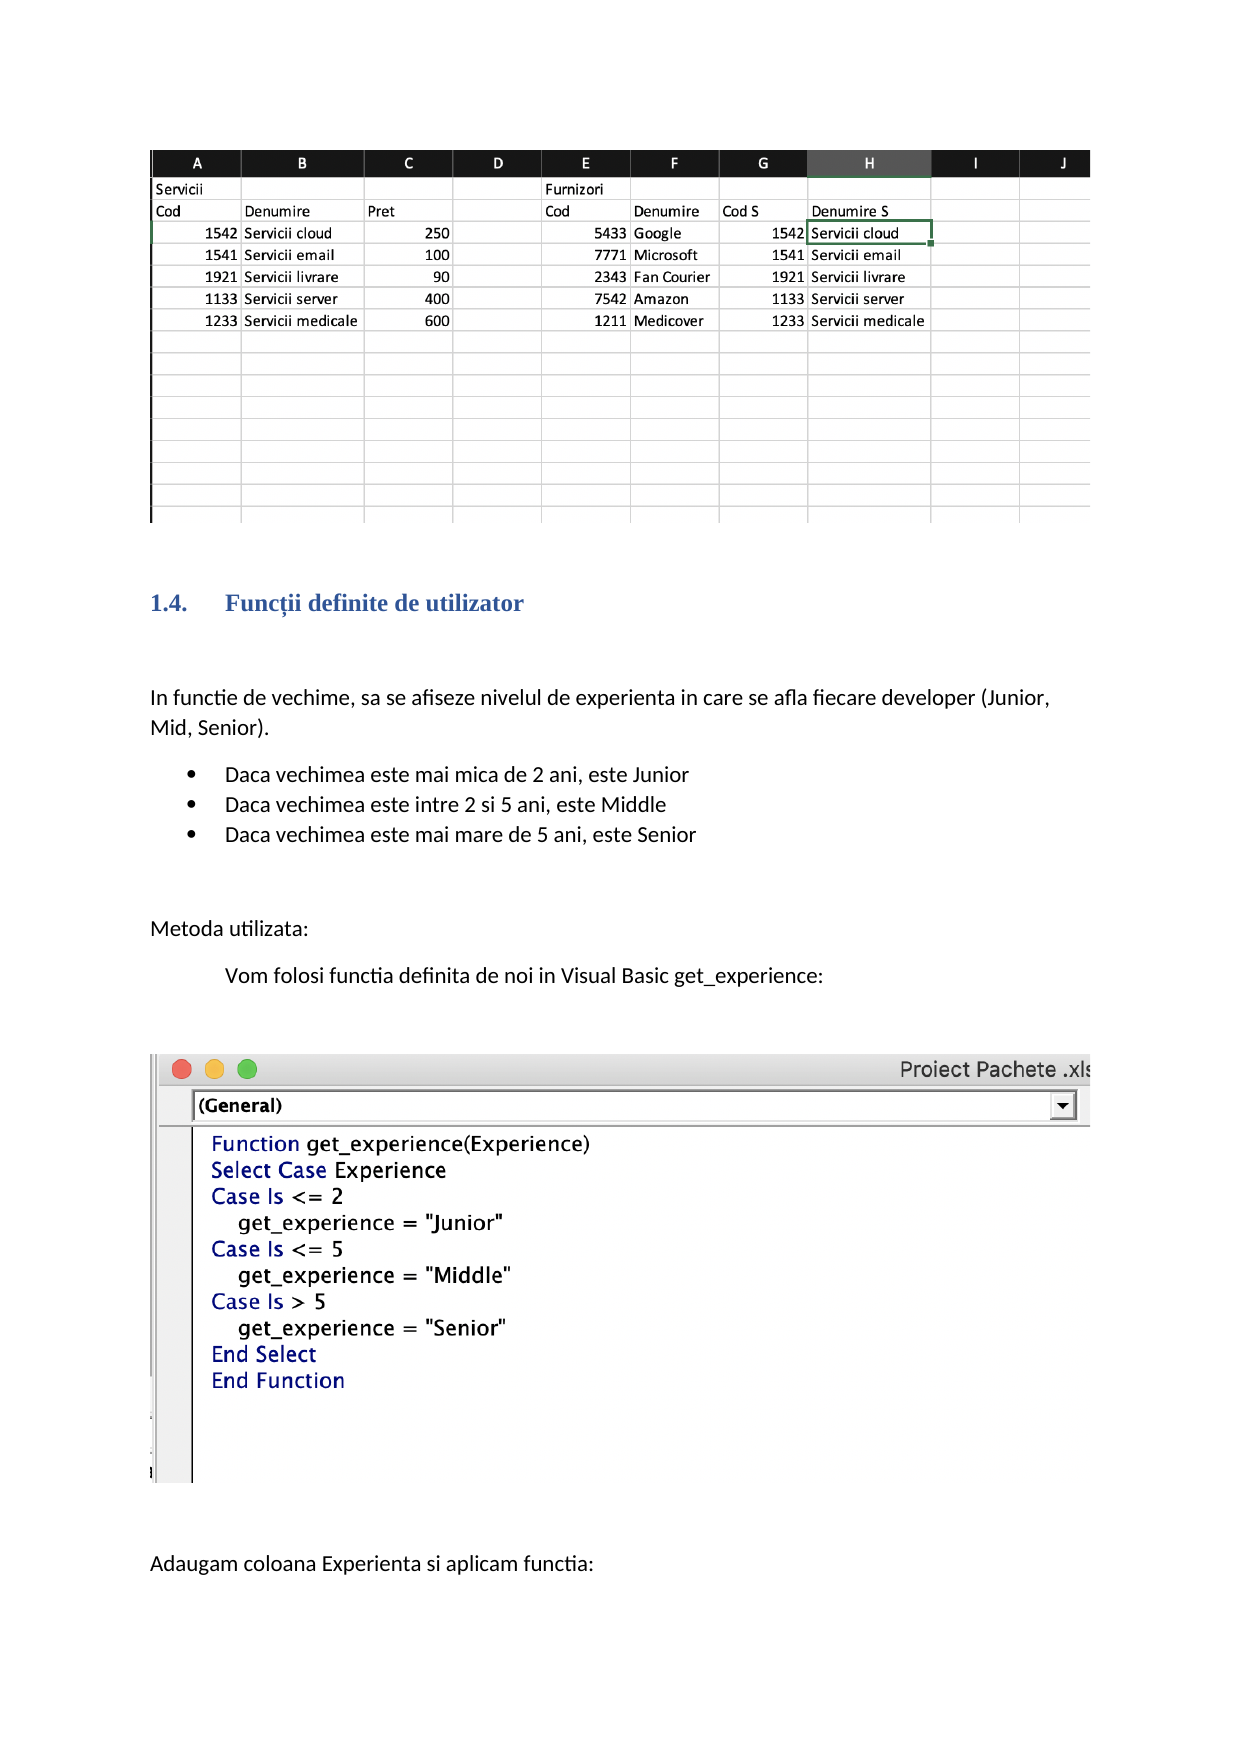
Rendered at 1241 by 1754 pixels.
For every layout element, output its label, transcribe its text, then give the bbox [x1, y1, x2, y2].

list Daca vechimea este mai mica de 2 ani, este Junior [187, 760, 1090, 788]
picture [150, 150, 1091, 523]
text Adaugam coloana Experienta si aplicam functia: [150, 1549, 1090, 1577]
text In functie de vechime, sa se afiseze nivelul de experienta in care se afla fiecare developer (Junior, Mid, Senior). [150, 683, 1090, 741]
text Vom folosi functia definita de noi in Visual Basic get_experience: [150, 961, 1090, 989]
text Metoda utilizata: [150, 914, 1090, 942]
picture [150, 1054, 1091, 1483]
list Daca vechimea este intre 2 si 5 ani, este Middle [187, 790, 1090, 818]
list Funcții definite de utilizator [150, 588, 1090, 617]
list Daca vechimea este mai mare de 5 ani, este Senior [187, 820, 1090, 848]
